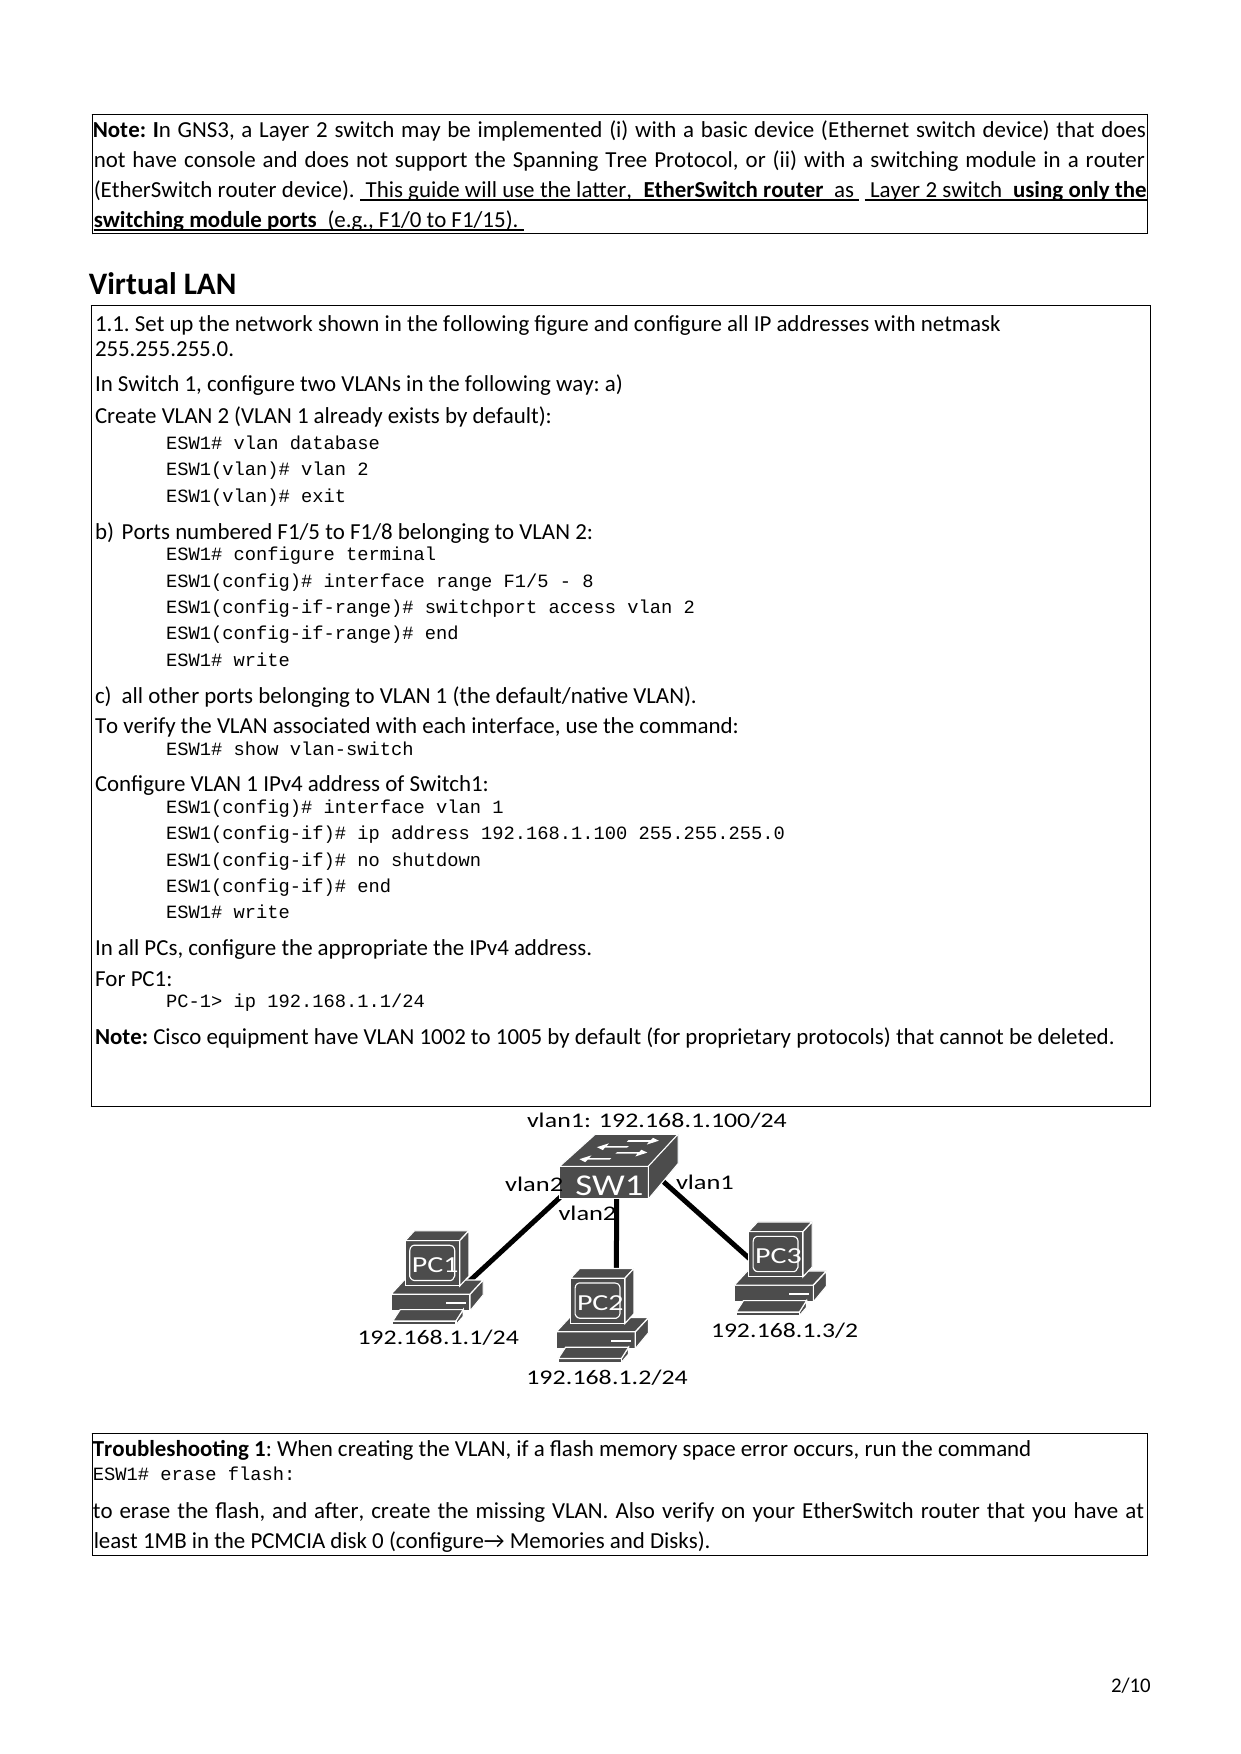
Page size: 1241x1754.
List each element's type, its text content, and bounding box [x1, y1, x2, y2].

text ESW1# erase flash: [93, 1463, 1147, 1486]
text Troubleshooting 1: When creating the VLAN, if a flash memory space error occurs, run the command [93, 1434, 1147, 1462]
table_header 1.1. Set up the network shown in the following figure and configure all IP addresses with netmask 255.255.255.0. In Switch 1, configure two VLANs in the following way: a) Create VLAN 2 (VLAN 1 already exists by default): ESW1# vlan database ESW1(vlan)# vlan 2 ESW1(vlan)# exit Ports numbered F1/5 to F1/8 belonging to VLAN 2: ESW1# configure terminal ESW1(config)# interface range F1/5 - 8 ESW1(config-if-range)# switchport access vlan 2 ESW1(config-if-range)# end ESW1# write all other ports belonging to VLAN 1 (the default/native VLAN). To verify the VLAN associated with each interface, use the command: ESW1# show vlan-switch Configure VLAN 1 IPv4 address of Switch1: ESW1(config)# interface vlan 1 ESW1(config-if)# ip address 192.168.1.100 255.255.255.0 ESW1(config-if)# no shutdown ESW1(config-if)# end ESW1# write In all PCs, configure the appropriate the IPv4 address. For PC1: PC-1> ip 192.168.1.1/24 Note: Cisco equipment have VLAN 1002 to 1005 by default (for proprietary protocols) that cannot be deleted. [92, 306, 1150, 1106]
subtitle Virtual LAN [89, 264, 1146, 302]
text Note: In GNS3, a Layer 2 switch may be implemented (i) with a basic device (Ethernet switch device) that does not have console and does not support the Spanning Tree Protocol, or (ii) with a switching module in a router (EtherSwitch router device). This guide will use the latter, EtherSwitch router as Layer 2 switch using only the switching module ports (e.g., F1/0 to F1/15). [93, 115, 1147, 233]
text to erase the flash, and after, create the missing VLAN. Also verify on your EtherSwitch router that you have at least 1MB in the PCMCIA disk 0 (configure→ Memories and Disks). [93, 1495, 1147, 1555]
